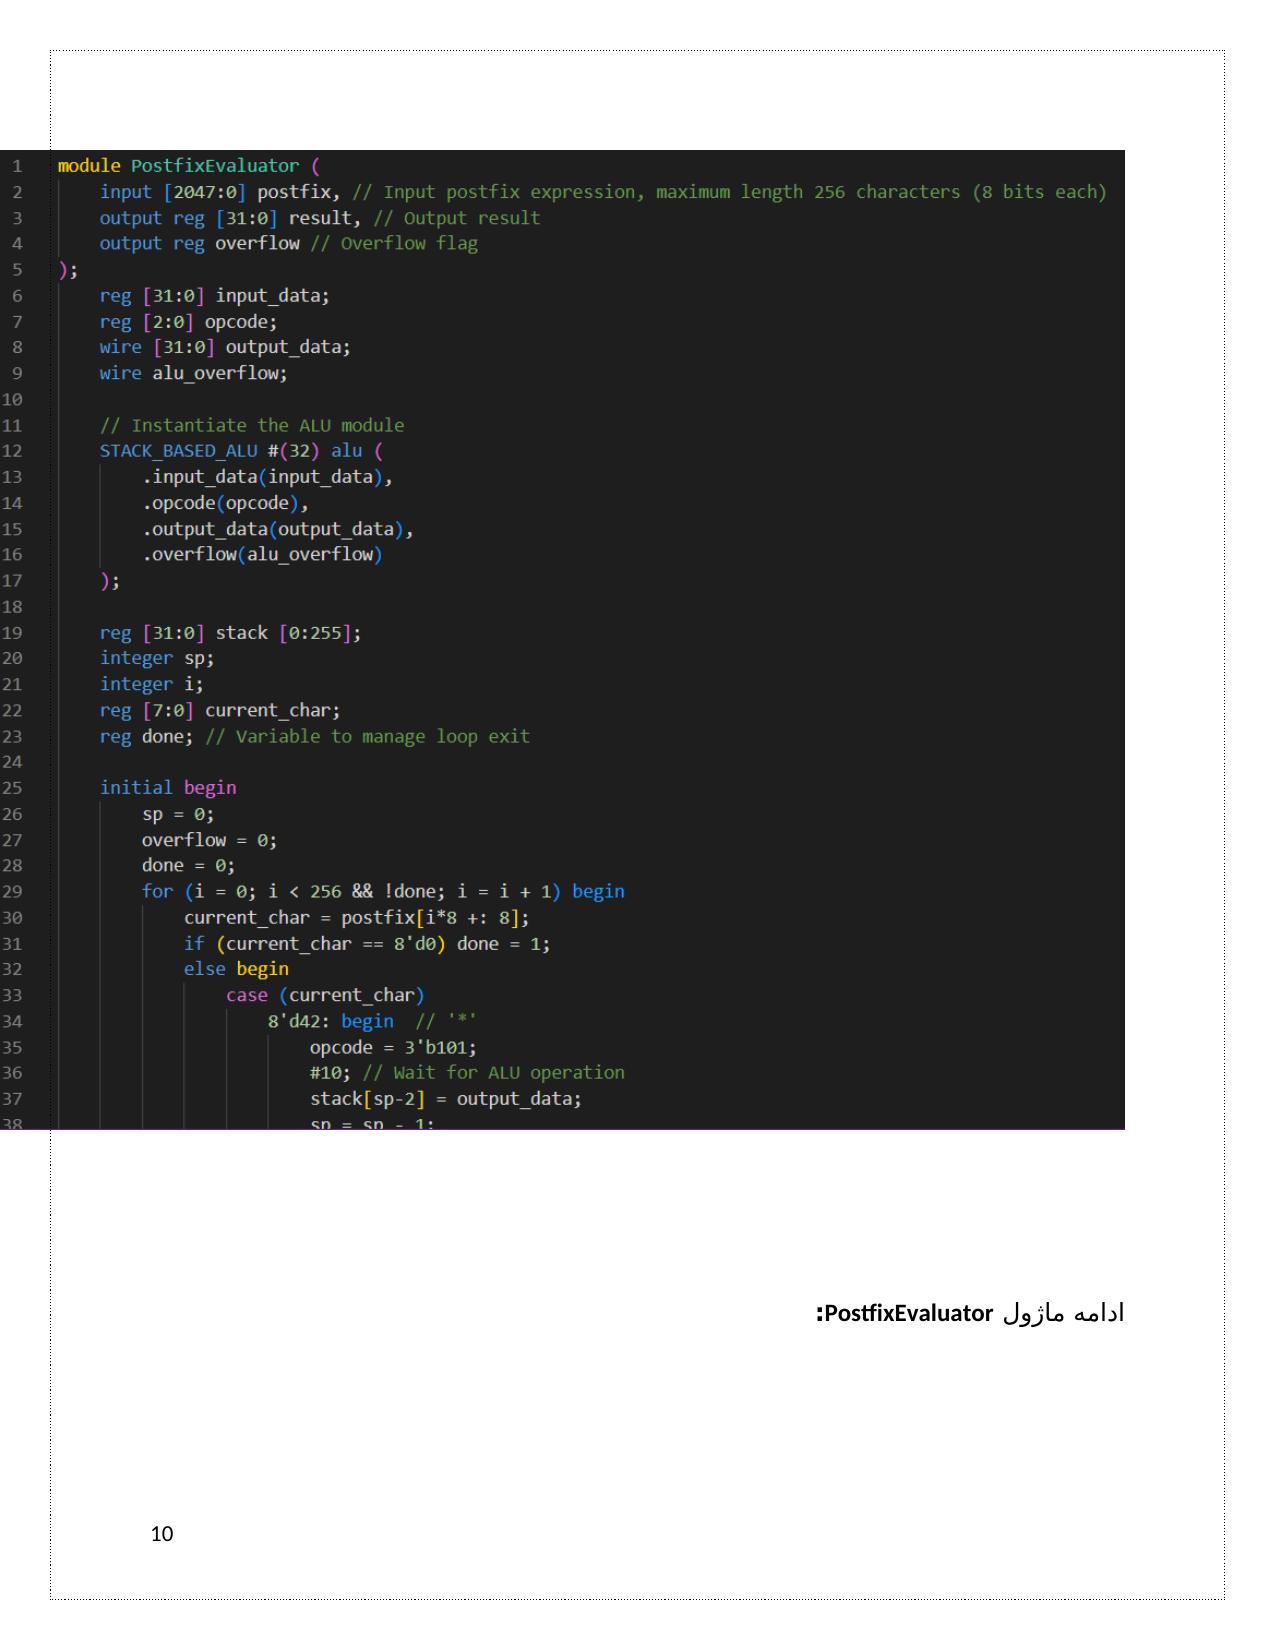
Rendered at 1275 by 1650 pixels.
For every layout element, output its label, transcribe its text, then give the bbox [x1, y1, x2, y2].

text ادامه ماژول PostfixEvaluator: [150, 1297, 1125, 1328]
picture [0, 150, 1125, 1130]
